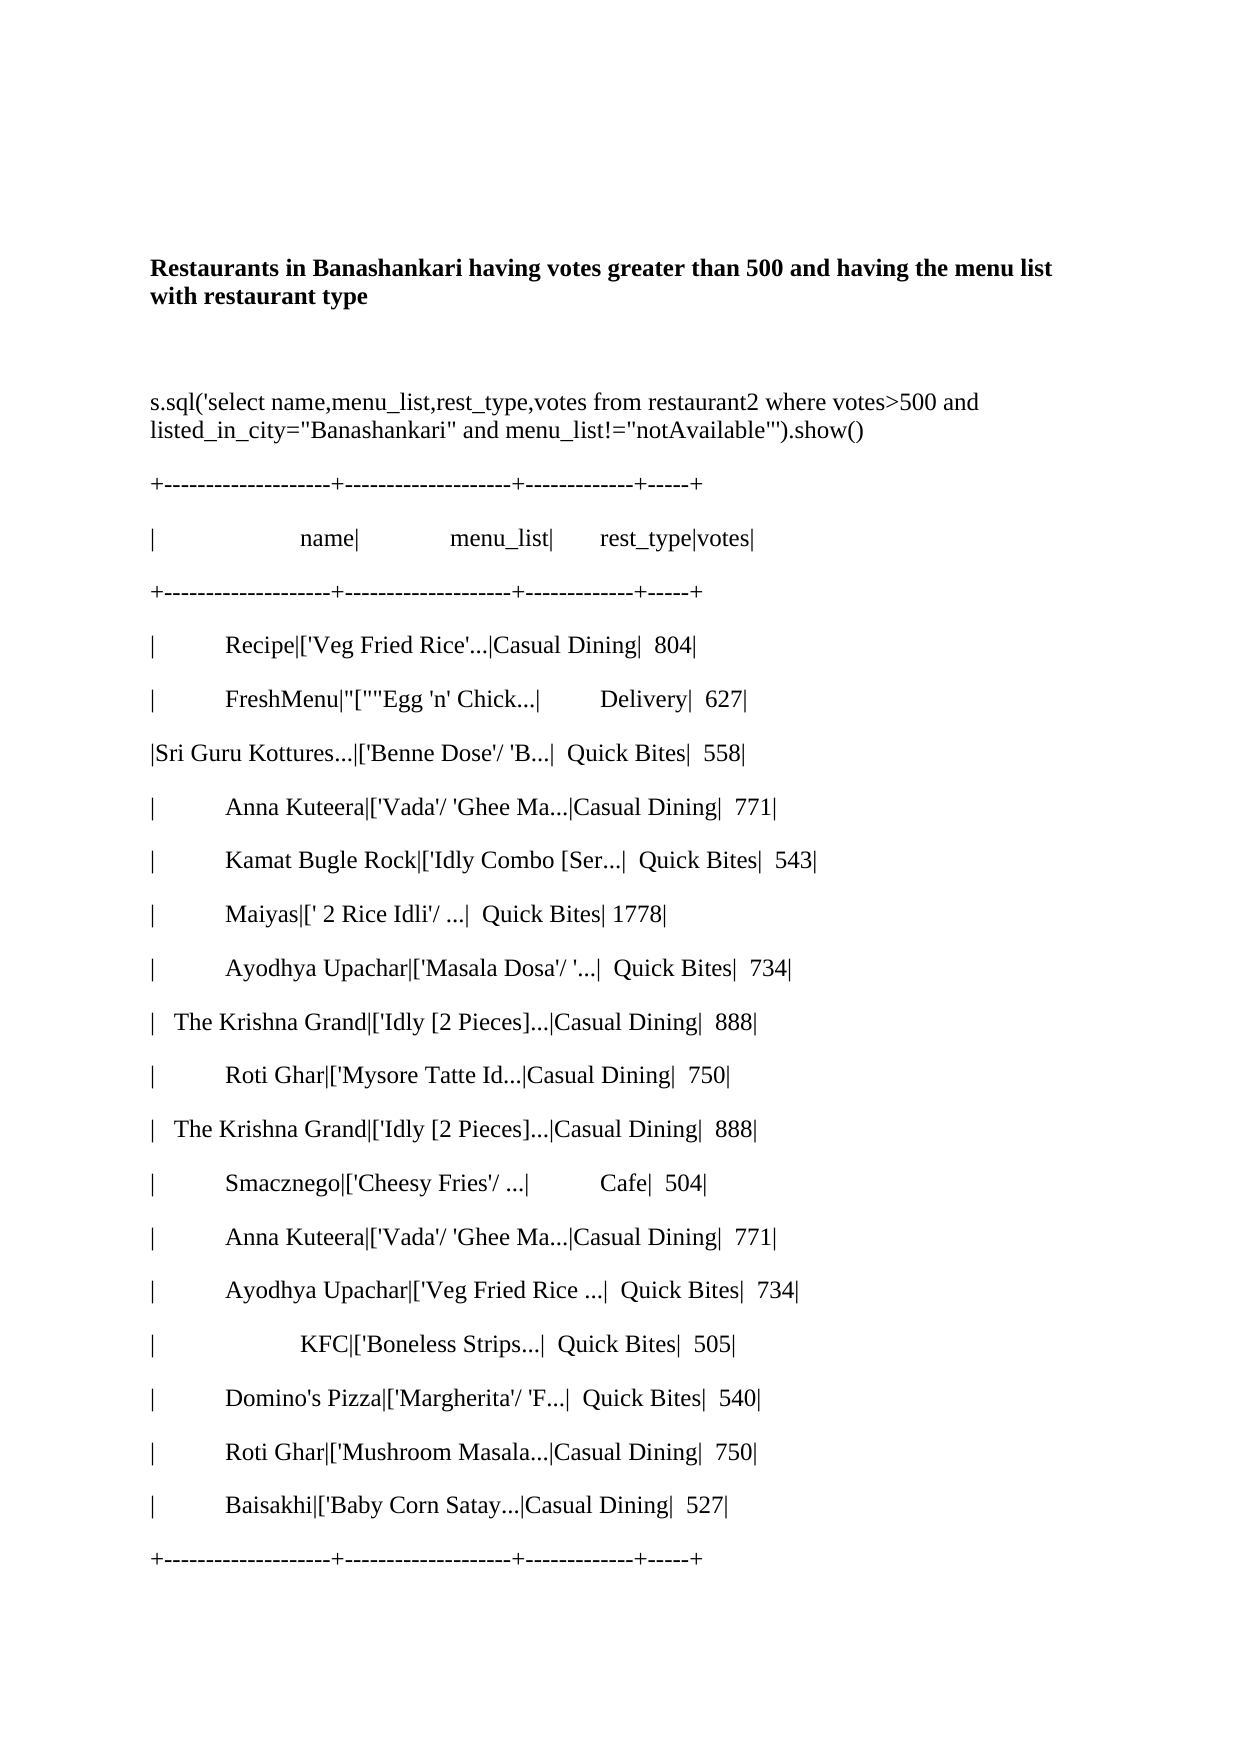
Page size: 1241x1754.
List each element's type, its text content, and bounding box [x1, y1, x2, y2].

text | Baisakhi|['Baby Corn Satay...|Casual Dining| 527| [150, 1490, 1090, 1519]
text | Domino's Pizza|['Margherita'/ 'F...| Quick Bites| 540| [150, 1383, 1090, 1412]
text s.sql('select name,menu_list,rest_type,votes from restaurant2 where votes>500 and listed_in_city="Banashankari" and menu_list!="notAvailable"').show() [150, 387, 1090, 444]
text | FreshMenu|"[""Egg 'n' Chick...| Delivery| 627| [150, 684, 1090, 713]
text | Ayodhya Upachar|['Masala Dosa'/ '...| Quick Bites| 734| [150, 953, 1090, 982]
text | name| menu_list| rest_type|votes| [150, 523, 1090, 552]
text | Recipe|['Veg Fried Rice'...|Casual Dining| 804| [150, 630, 1090, 659]
text +--------------------+--------------------+-------------+-----+ [150, 1544, 1090, 1573]
text | Ayodhya Upachar|['Veg Fried Rice ...| Quick Bites| 734| [150, 1275, 1090, 1304]
text | KFC|['Boneless Strips...| Quick Bites| 505| [150, 1329, 1090, 1358]
text Restaurants in Banashankari having votes greater than 500 and having the menu list with restaurant type [150, 253, 1090, 310]
text | Maiyas|[' 2 Rice Idli'/ ...| Quick Bites| 1778| [150, 899, 1090, 928]
text | Smacznego|['Cheesy Fries'/ ...| Cafe| 504| [150, 1168, 1090, 1197]
text | Roti Ghar|['Mushroom Masala...|Casual Dining| 750| [150, 1437, 1090, 1465]
text | Kamat Bugle Rock|['Idly Combo [Ser...| Quick Bites| 543| [150, 845, 1090, 874]
text | Anna Kuteera|['Vada'/ 'Ghee Ma...|Casual Dining| 771| [150, 1222, 1090, 1250]
text +--------------------+--------------------+-------------+-----+ [150, 469, 1090, 498]
text +--------------------+--------------------+-------------+-----+ [150, 577, 1090, 605]
text | Anna Kuteera|['Vada'/ 'Ghee Ma...|Casual Dining| 771| [150, 792, 1090, 820]
text |Sri Guru Kottures...|['Benne Dose'/ 'B...| Quick Bites| 558| [150, 738, 1090, 767]
text | Roti Ghar|['Mysore Tatte Id...|Casual Dining| 750| [150, 1060, 1090, 1089]
text | The Krishna Grand|['Idly [2 Pieces]...|Casual Dining| 888| [150, 1007, 1090, 1035]
text | The Krishna Grand|['Idly [2 Pieces]...|Casual Dining| 888| [150, 1114, 1090, 1143]
